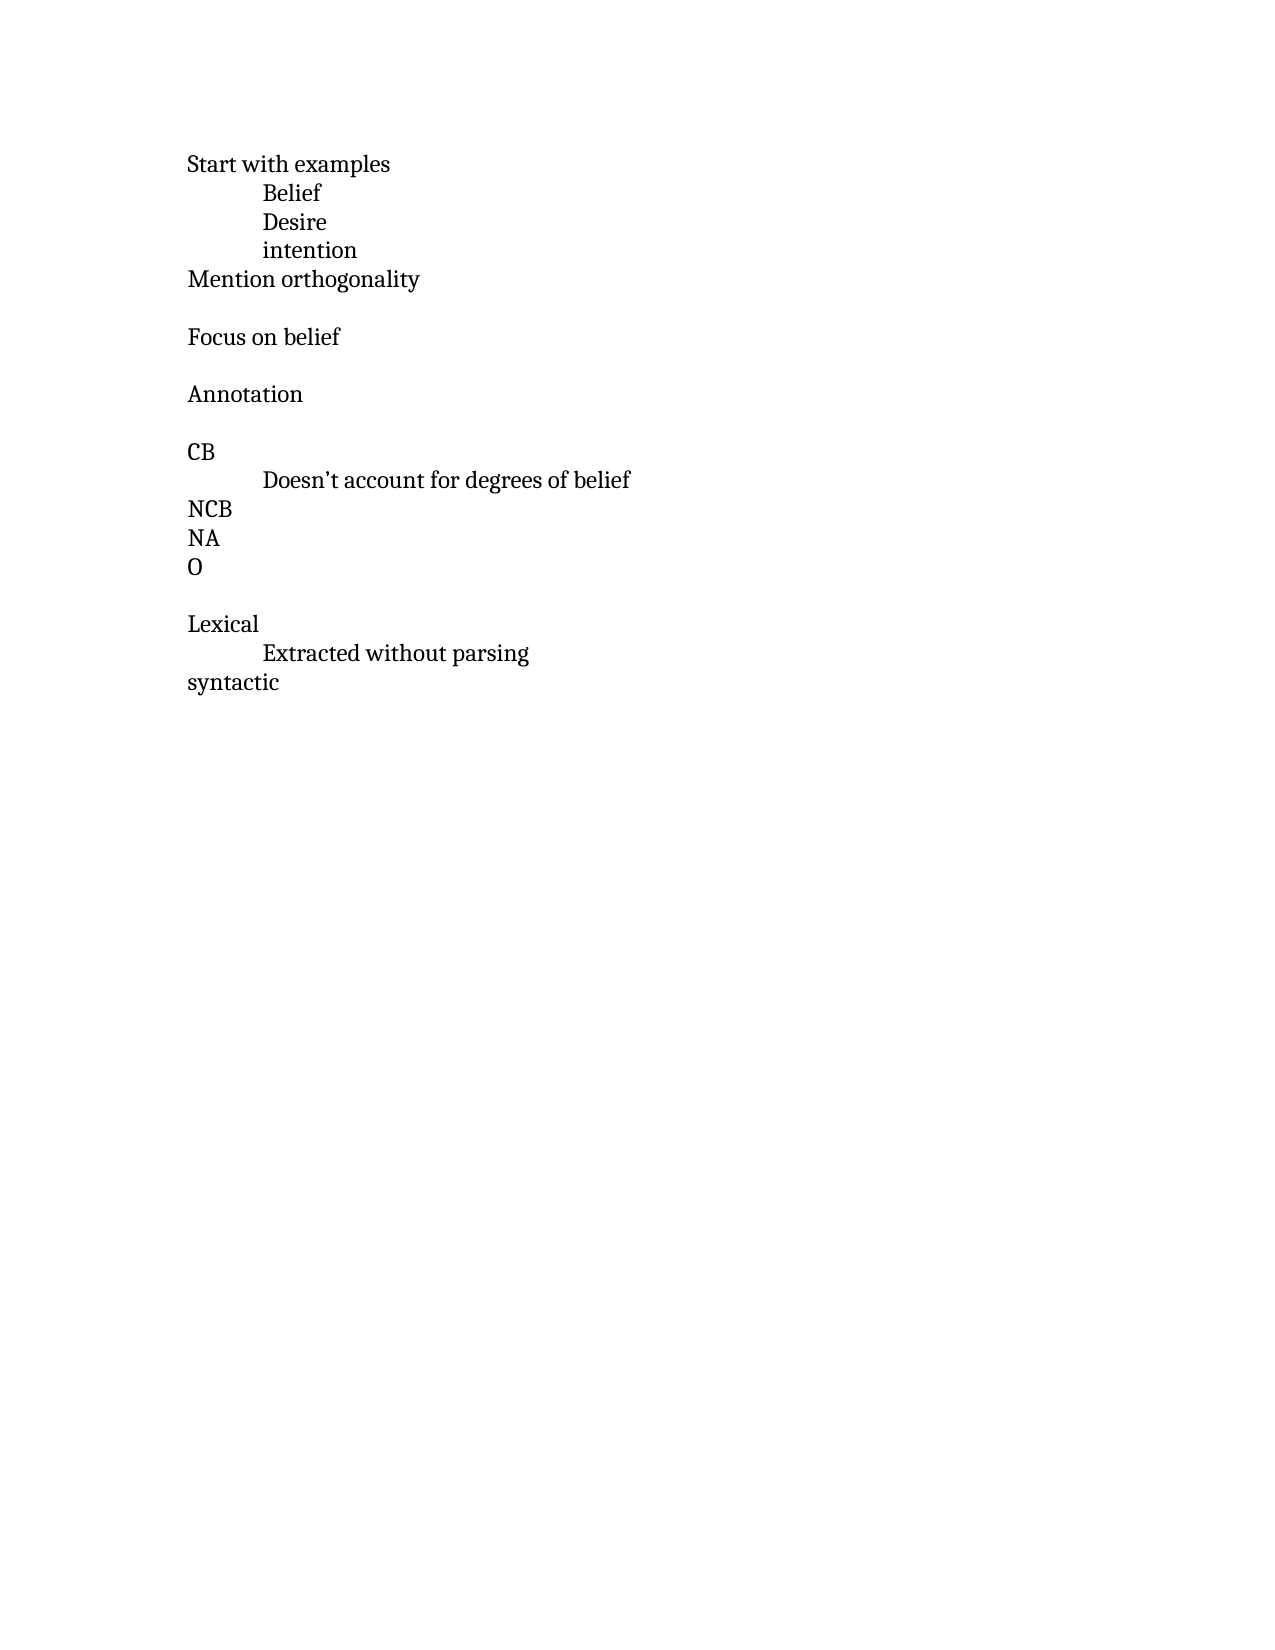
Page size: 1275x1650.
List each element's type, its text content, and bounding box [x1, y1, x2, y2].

text Doesn’t account for degrees of belief [187, 466, 1087, 495]
text syntactic [187, 667, 1087, 696]
text Annotation [187, 380, 1087, 409]
text Start with examples [187, 150, 1087, 179]
text NA [187, 524, 1087, 552]
text Desire [187, 207, 1087, 236]
text Extracted without parsing [187, 639, 1087, 667]
text Mention orthogonality [187, 265, 1087, 294]
text Lexical [187, 610, 1087, 639]
text NCB [187, 495, 1087, 524]
text Belief [187, 179, 1087, 207]
text CB [187, 437, 1087, 466]
text O [187, 552, 1087, 581]
text Focus on belief [187, 322, 1087, 351]
text intention [187, 236, 1087, 265]
